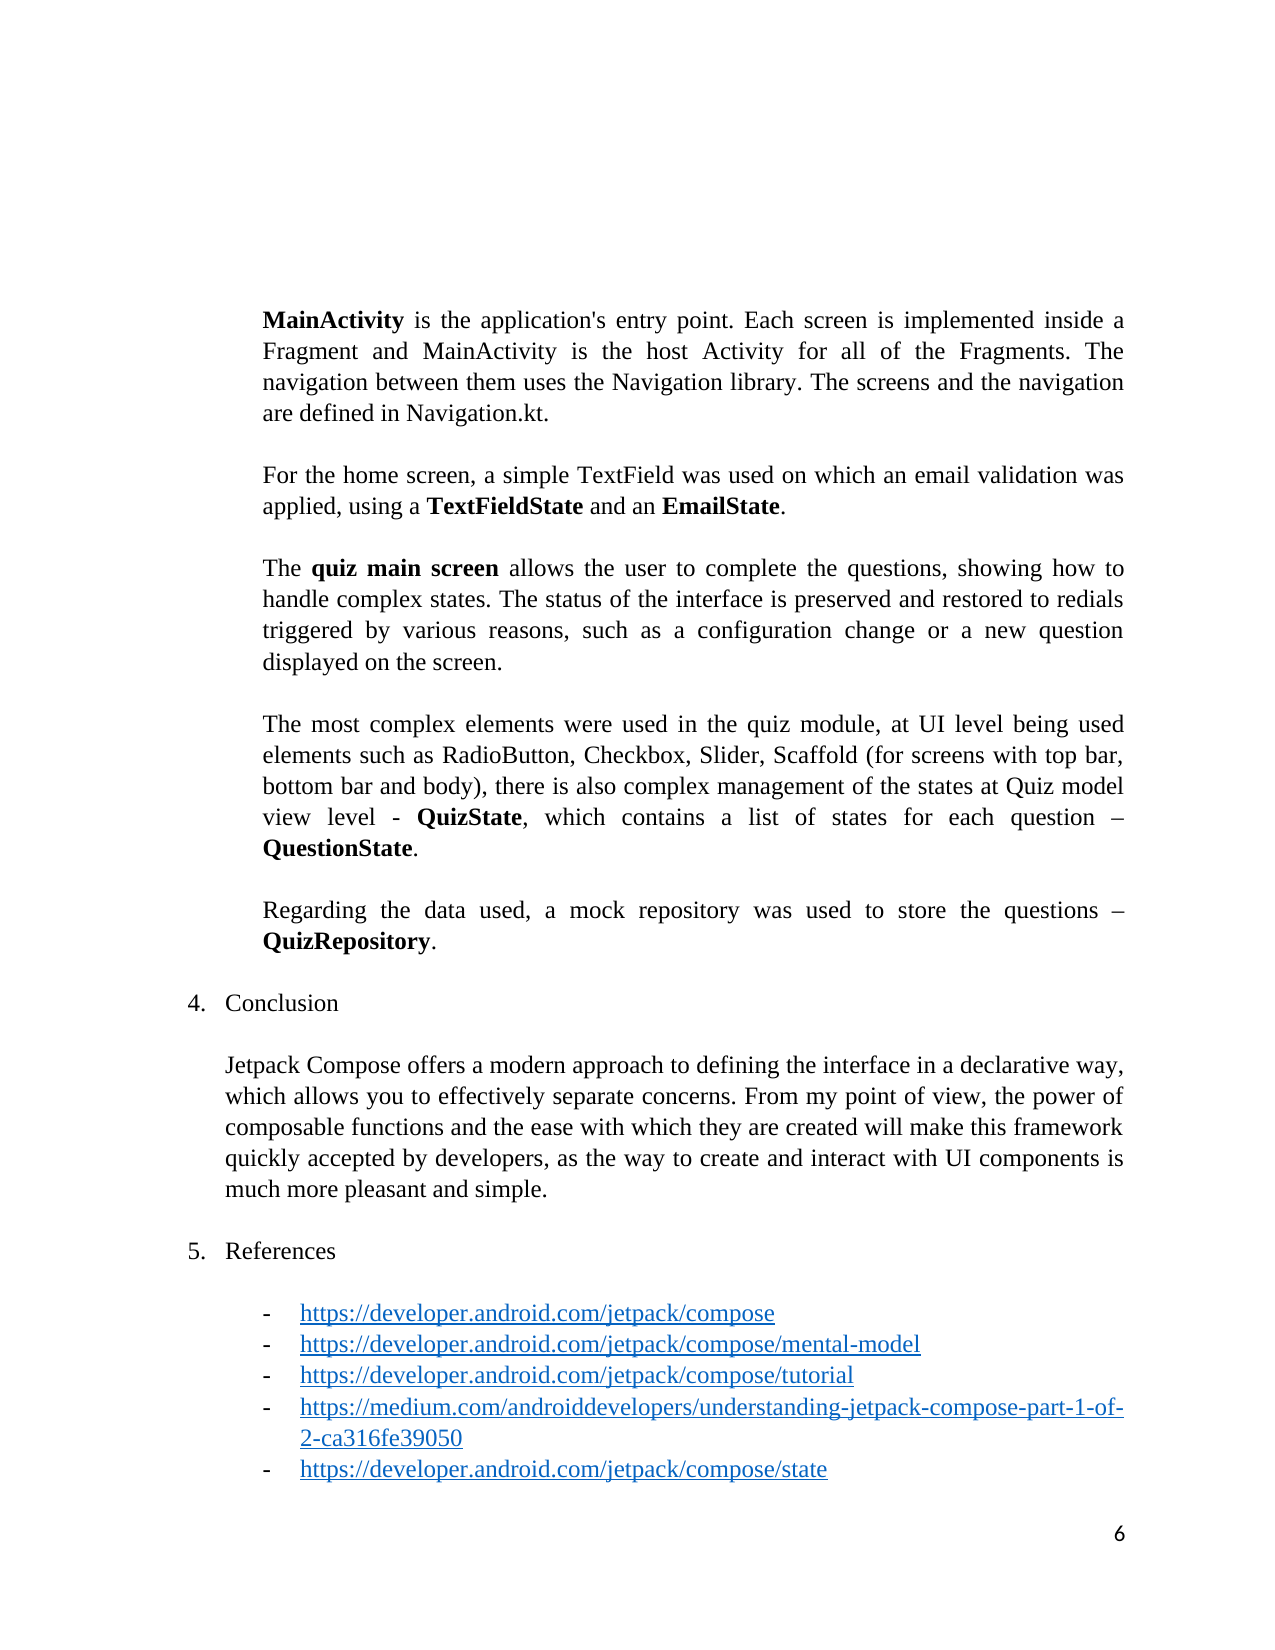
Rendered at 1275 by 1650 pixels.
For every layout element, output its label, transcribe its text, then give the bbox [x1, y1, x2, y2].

list https://developer.android.com/jetpack/compose/mental-model [262, 1329, 1125, 1358]
list MainActivity is the application's entry point. Each screen is implemented inside a Fragment and MainActivity is the host Activity for all of the Fragments. The navigation between them uses the Navigation library. The screens and the navigation are defined in Navigation.kt. [262, 305, 1125, 427]
list For the home screen, a simple TextField was used on which an email validation was applied, using a TextFieldState and an EmailState. [262, 460, 1125, 520]
list https://medium.com/androiddevelopers/understanding-jetpack-compose-part-1-of-2-ca316fe39050 [262, 1392, 1125, 1451]
list https://developer.android.com/jetpack/compose [262, 1298, 1125, 1327]
list References [187, 1236, 1125, 1265]
list https://developer.android.com/jetpack/compose/state [262, 1454, 1125, 1482]
list Regarding the data used, a mock repository was used to store the questions – QuizRepository. [262, 895, 1125, 955]
list The most complex elements were used in the quiz module, at UI level being used elements such as RadioButton, Checkbox, Slider, Scaffold (for screens with top bar, bottom bar and body), there is also complex management of the states at Quiz model view level - QuizState, which contains a list of states for each question – QuestionState. [262, 709, 1125, 862]
list The quiz main screen allows the user to complete the questions, showing how to handle complex states. The status of the interface is preserved and restored to redials triggered by various reasons, such as a configuration change or a new question displayed on the screen. [262, 553, 1125, 675]
list Jetpack Compose offers a modern approach to defining the interface in a declarative way, which allows you to effectively separate concerns. From my point of view, the power of composable functions and the ease with which they are created will make this framework quickly accepted by developers, as the way to create and interact with UI components is much more pleasant and simple. [225, 1050, 1125, 1203]
list Conclusion [187, 988, 1125, 1017]
list https://developer.android.com/jetpack/compose/tutorial [262, 1361, 1125, 1389]
